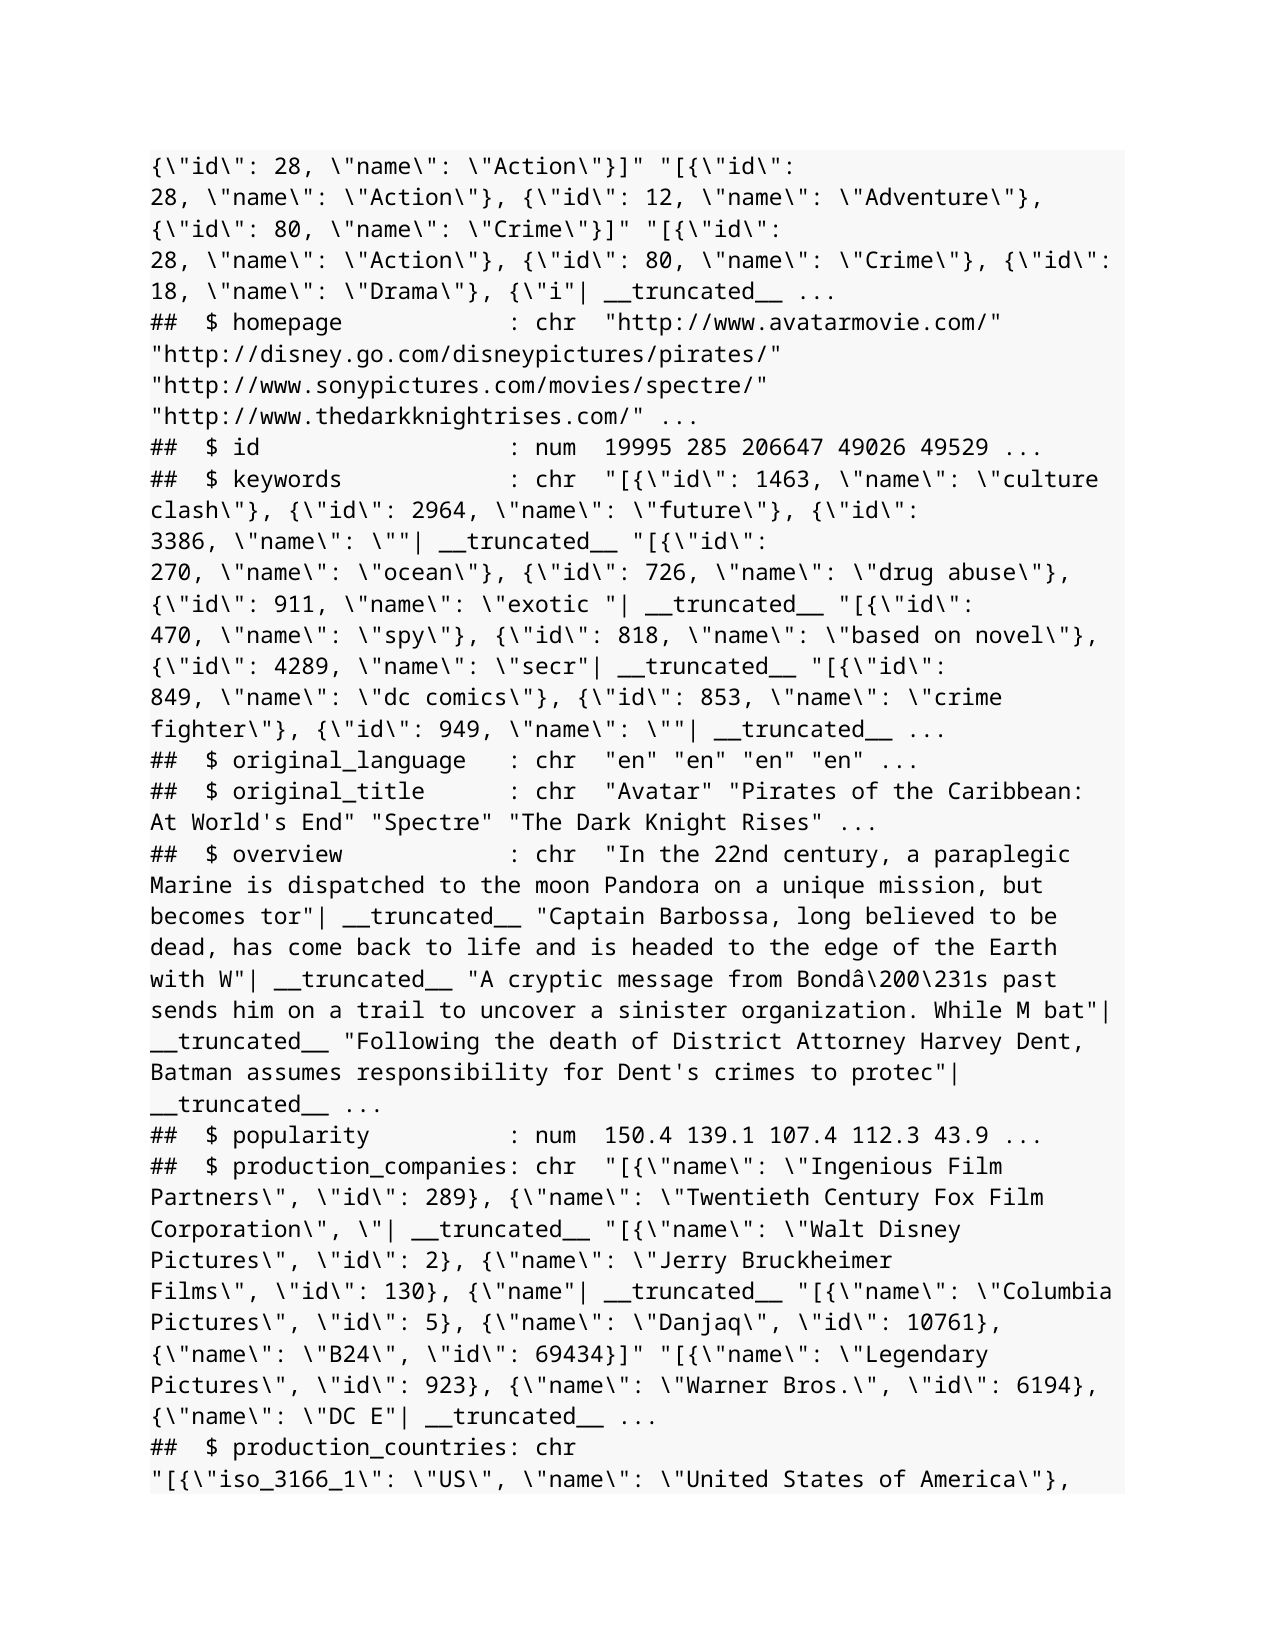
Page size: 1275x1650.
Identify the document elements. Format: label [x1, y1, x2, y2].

text [150, 150, 1125, 1494]
